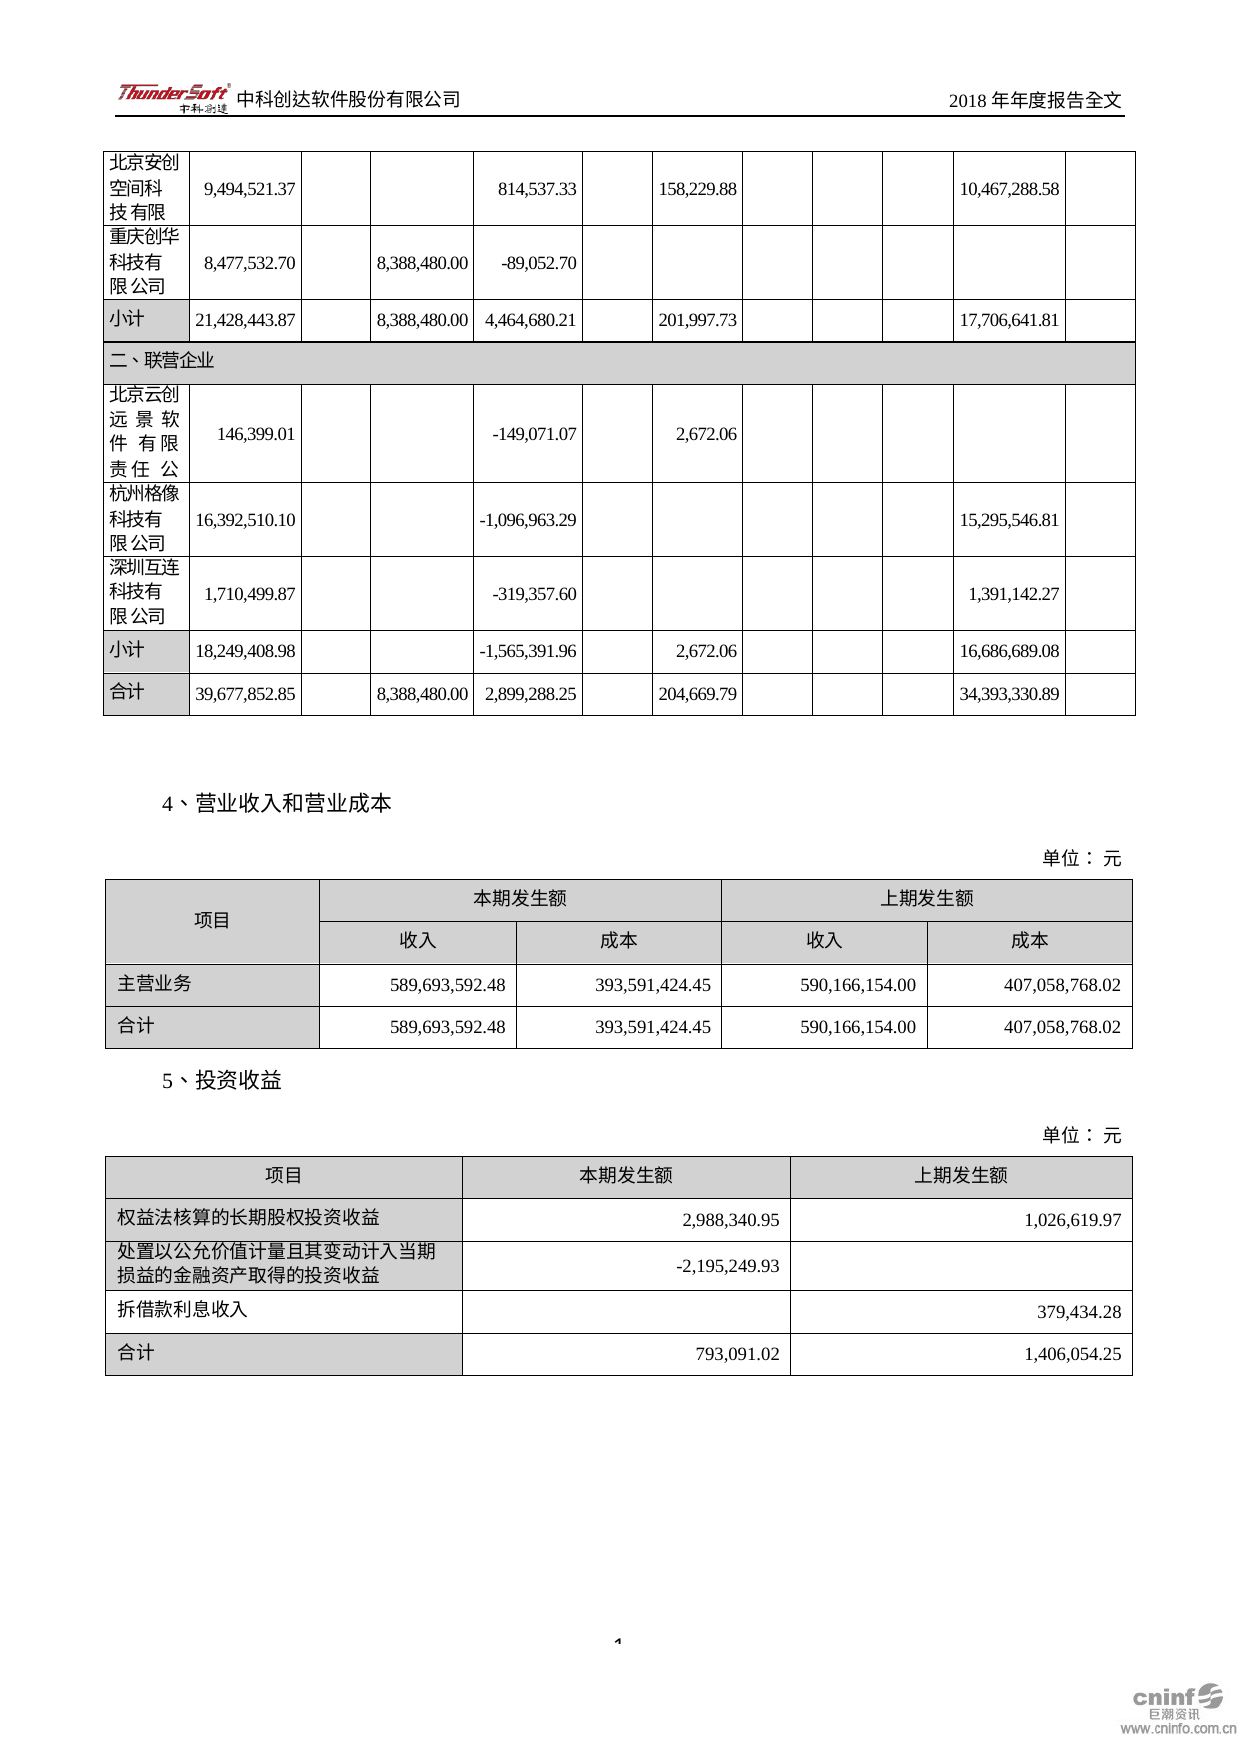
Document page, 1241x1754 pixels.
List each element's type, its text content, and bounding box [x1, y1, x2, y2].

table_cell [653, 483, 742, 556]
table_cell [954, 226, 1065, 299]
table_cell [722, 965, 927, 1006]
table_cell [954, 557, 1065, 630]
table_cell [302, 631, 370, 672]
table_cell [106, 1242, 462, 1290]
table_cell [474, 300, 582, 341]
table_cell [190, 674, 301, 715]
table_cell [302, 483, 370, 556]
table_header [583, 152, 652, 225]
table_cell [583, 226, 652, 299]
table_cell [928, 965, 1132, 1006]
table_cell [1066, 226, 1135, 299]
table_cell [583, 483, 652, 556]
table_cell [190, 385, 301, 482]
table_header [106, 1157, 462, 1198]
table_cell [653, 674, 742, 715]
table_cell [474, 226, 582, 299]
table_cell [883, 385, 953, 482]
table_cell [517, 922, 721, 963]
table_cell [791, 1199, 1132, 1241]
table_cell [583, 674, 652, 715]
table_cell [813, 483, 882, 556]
text 4、营业收入和营业成本 [162, 784, 733, 818]
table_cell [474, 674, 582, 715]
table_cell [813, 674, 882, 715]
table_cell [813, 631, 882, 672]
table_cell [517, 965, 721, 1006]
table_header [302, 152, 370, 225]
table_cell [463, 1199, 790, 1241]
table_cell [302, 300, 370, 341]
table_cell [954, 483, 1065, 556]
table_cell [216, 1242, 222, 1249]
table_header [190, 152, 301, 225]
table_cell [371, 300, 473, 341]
text 单位： 元 [92, 1122, 1122, 1148]
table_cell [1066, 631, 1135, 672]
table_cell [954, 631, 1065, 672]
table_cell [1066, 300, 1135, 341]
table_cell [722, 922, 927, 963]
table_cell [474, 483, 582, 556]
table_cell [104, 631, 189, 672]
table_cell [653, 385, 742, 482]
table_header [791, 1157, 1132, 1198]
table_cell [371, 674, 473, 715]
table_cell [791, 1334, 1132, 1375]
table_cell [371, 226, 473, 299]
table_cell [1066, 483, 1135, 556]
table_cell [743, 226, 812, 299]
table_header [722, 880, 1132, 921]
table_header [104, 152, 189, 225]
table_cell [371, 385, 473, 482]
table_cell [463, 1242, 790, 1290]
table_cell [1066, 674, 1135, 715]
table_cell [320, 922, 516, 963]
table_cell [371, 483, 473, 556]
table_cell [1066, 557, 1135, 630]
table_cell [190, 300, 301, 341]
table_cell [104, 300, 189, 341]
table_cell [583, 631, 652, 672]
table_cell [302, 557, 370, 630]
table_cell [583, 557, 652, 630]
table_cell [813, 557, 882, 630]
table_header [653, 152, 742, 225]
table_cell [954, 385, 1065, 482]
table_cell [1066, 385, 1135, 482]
picture [118, 83, 231, 114]
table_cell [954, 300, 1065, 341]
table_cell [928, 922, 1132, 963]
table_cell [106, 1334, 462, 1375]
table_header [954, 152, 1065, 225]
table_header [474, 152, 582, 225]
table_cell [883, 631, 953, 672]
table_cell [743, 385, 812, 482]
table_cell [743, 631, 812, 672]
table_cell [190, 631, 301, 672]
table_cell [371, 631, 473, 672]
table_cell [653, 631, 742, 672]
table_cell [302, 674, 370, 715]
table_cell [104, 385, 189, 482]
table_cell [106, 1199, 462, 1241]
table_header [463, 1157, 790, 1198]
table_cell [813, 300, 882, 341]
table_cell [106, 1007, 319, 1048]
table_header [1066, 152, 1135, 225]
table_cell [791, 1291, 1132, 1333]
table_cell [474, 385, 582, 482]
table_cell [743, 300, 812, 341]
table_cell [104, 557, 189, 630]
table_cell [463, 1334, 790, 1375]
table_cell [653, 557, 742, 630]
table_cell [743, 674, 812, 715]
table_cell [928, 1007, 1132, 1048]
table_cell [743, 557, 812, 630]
picture [1115, 1680, 1240, 1737]
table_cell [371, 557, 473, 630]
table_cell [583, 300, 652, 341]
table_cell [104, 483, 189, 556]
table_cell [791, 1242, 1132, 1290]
text 5、投资收益 [162, 1062, 733, 1096]
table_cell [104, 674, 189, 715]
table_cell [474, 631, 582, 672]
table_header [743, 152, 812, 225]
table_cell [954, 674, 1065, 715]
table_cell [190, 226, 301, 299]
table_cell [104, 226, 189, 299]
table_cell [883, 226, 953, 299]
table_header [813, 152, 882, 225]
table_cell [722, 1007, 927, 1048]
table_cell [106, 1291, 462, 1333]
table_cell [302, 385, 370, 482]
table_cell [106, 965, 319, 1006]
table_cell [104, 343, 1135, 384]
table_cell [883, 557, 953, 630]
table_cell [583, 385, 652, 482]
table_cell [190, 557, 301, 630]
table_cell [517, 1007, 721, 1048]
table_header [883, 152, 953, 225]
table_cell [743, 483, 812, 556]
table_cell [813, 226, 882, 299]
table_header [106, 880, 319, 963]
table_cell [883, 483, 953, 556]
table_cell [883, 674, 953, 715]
text 单位： 元 [92, 845, 1122, 870]
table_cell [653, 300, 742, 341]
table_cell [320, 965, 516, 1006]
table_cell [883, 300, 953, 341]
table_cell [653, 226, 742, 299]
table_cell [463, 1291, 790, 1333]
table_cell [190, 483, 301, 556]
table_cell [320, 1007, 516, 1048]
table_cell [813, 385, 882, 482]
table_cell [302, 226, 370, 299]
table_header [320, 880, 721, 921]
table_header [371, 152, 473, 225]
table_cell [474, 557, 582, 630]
